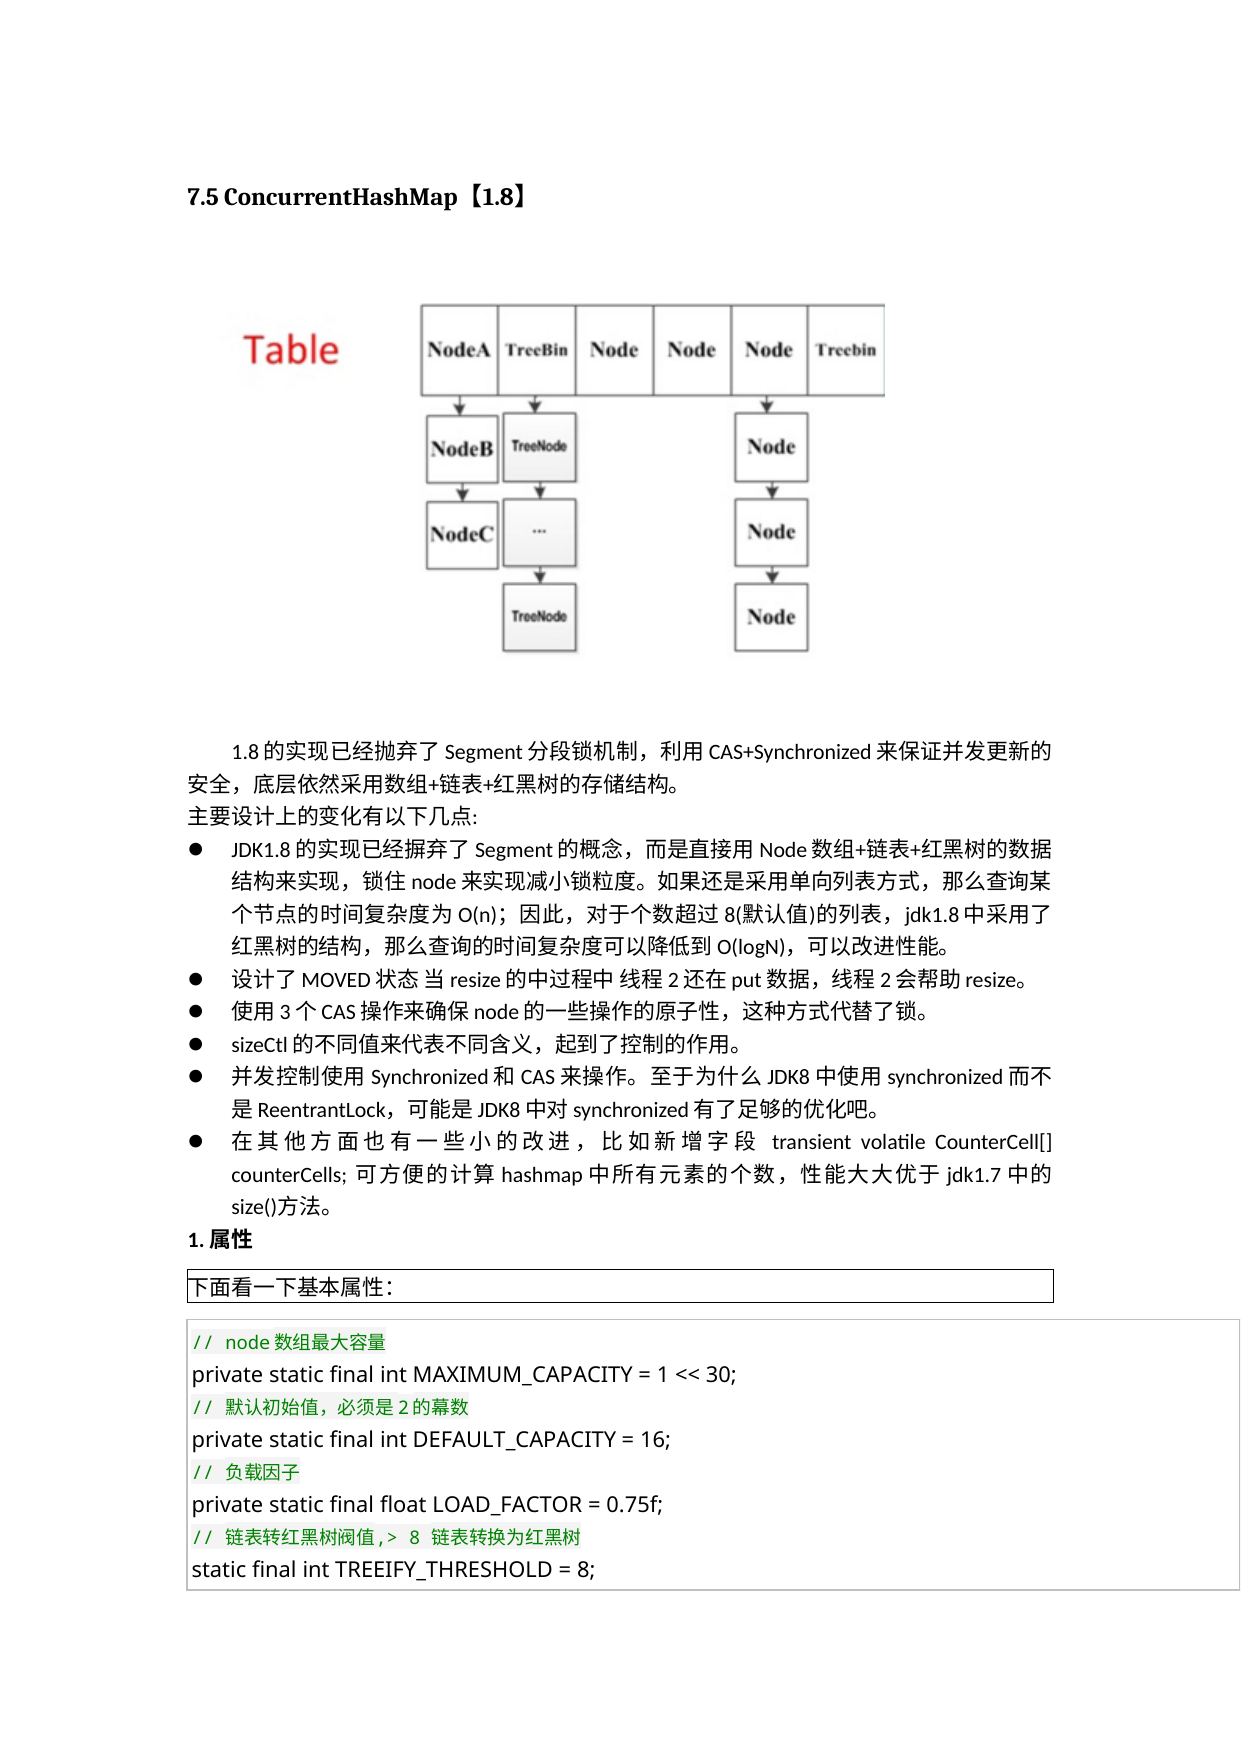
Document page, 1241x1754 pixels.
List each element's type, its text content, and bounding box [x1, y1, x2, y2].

list 使用3个CAS操作来确保node的一些操作的原子性，这种方式代替了锁。 [187, 994, 1053, 1026]
list JDK1.8的实现已经摒弃了Segment的概念，而是直接用Node数组+链表+红黑树的数据结构来实现，锁住node来实现减小锁粒度。如果还是采用单向列表方式，那么查询某个节点的时间复杂度为O(n)；因此，对于个数超过8(默认值)的列表，jdk1.8中采用了红黑树的结构，那么查询的时间复杂度可以降低到O(logN)，可以改进性能。 [187, 831, 1053, 961]
list 并发控制使用Synchronized和CAS来操作。至于为什么JDK8中使用synchronized而不是ReentrantLock，可能是JDK8中对synchronized有了足够的优化吧。 [187, 1059, 1053, 1124]
text 主要设计上的变化有以下几点: [187, 799, 1053, 831]
list 设计了MOVED状态 当resize的中过程中 线程2还在put数据，线程2会帮助resize。 [187, 961, 1053, 994]
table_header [188, 1320, 1239, 1589]
text 1.8的实现已经抛弃了Segment分段锁机制，利用CAS+Synchronized来保证并发更新的安全，底层依然采用数组+链表+红黑树的存储结构。 [187, 734, 1053, 799]
subtitle 7.5 ConcurrentHashMap【1.8】 [187, 162, 1053, 227]
subtitle 1. 属性 [187, 1221, 1053, 1254]
list sizeCtl的不同值来代表不同含义，起到了控制的作用。 [187, 1026, 1053, 1059]
picture [187, 246, 885, 703]
list 在其他方面也有一些小的改进，比如新增字段 transient volatile CounterCell[] counterCells; 可方便的计算hashmap中所有元素的个数，性能大大优于jdk1.7中的size()方法。 [187, 1124, 1053, 1221]
text 下面看一下基本属性： [188, 1270, 1053, 1302]
